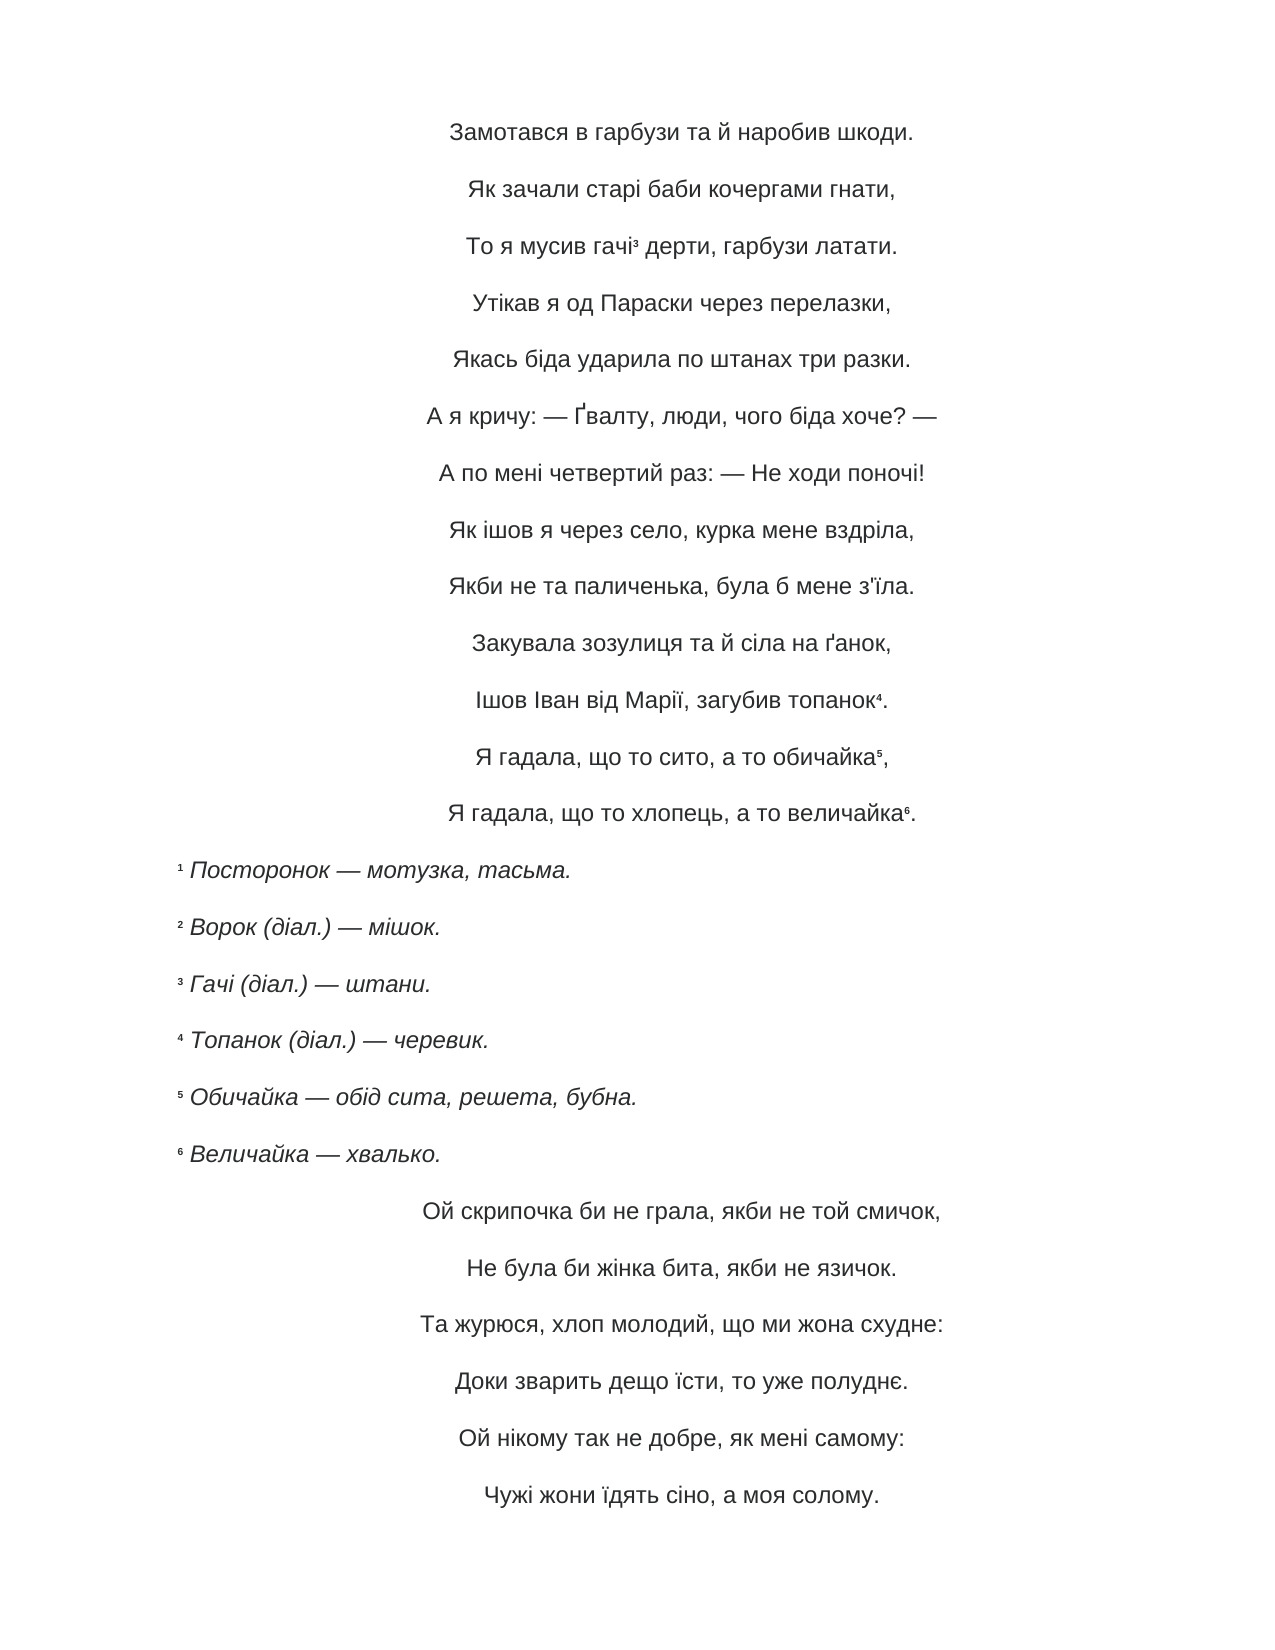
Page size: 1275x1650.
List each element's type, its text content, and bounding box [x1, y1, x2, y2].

text 2 Ворок (діал.) — мішок. [177, 913, 1186, 941]
text Якби не та паличенька, була б мене з'їла. [177, 572, 1186, 600]
text А по мені четвертий раз: — Не ходи поночі! [177, 459, 1186, 486]
text То я мусив гачі3 дерти, гарбузи латати. [177, 232, 1186, 259]
text Закувала зозулиця та й сіла на ґанок, [177, 629, 1186, 657]
text А я кричу: — Ґвалту, люди, чого біда хоче? — [177, 402, 1186, 429]
text Якась біда ударила по штанах три разки. [177, 345, 1186, 373]
text 6 Величайка — хвалько. [177, 1140, 1186, 1168]
text Як ішов я через село, курка мене вздріла, [177, 516, 1186, 543]
text Ішов Іван від Марії, загубив топанок4. [177, 686, 1186, 713]
text Доки зварить дещо їсти, то уже полуднє. [177, 1367, 1186, 1395]
text Ой скрипочка би не грала, якби не той смичок, [177, 1197, 1186, 1224]
text 1 Посторонок — мотузка, тасьма. [177, 856, 1186, 884]
text Утікав я од Параски через перелазки, [177, 288, 1186, 316]
text 5 Обичайка — обід сита, решета, бубна. [177, 1083, 1186, 1111]
text Замотався в гарбузи та й наробив шкоди. [177, 118, 1186, 146]
text Ой нікому так не добре, як мені самому: [177, 1424, 1186, 1451]
text Не була би жінка бита, якби не язичок. [177, 1253, 1186, 1281]
text Я гадала, що то хлопець, а то величайка6. [177, 799, 1186, 827]
text Як зачали старі баби кочергами гнати, [177, 175, 1186, 202]
text Та журюся, хлоп молодий, що ми жона схудне: [177, 1310, 1186, 1338]
text 4 Топанок (діал.) — черевик. [177, 1026, 1186, 1054]
text Чужі жони їдять сіно, а моя солому. [177, 1481, 1186, 1508]
text 3 Гачі (діал.) — штани. [177, 970, 1186, 997]
text Я гадала, що то сито, а то обичайка5, [177, 743, 1186, 770]
